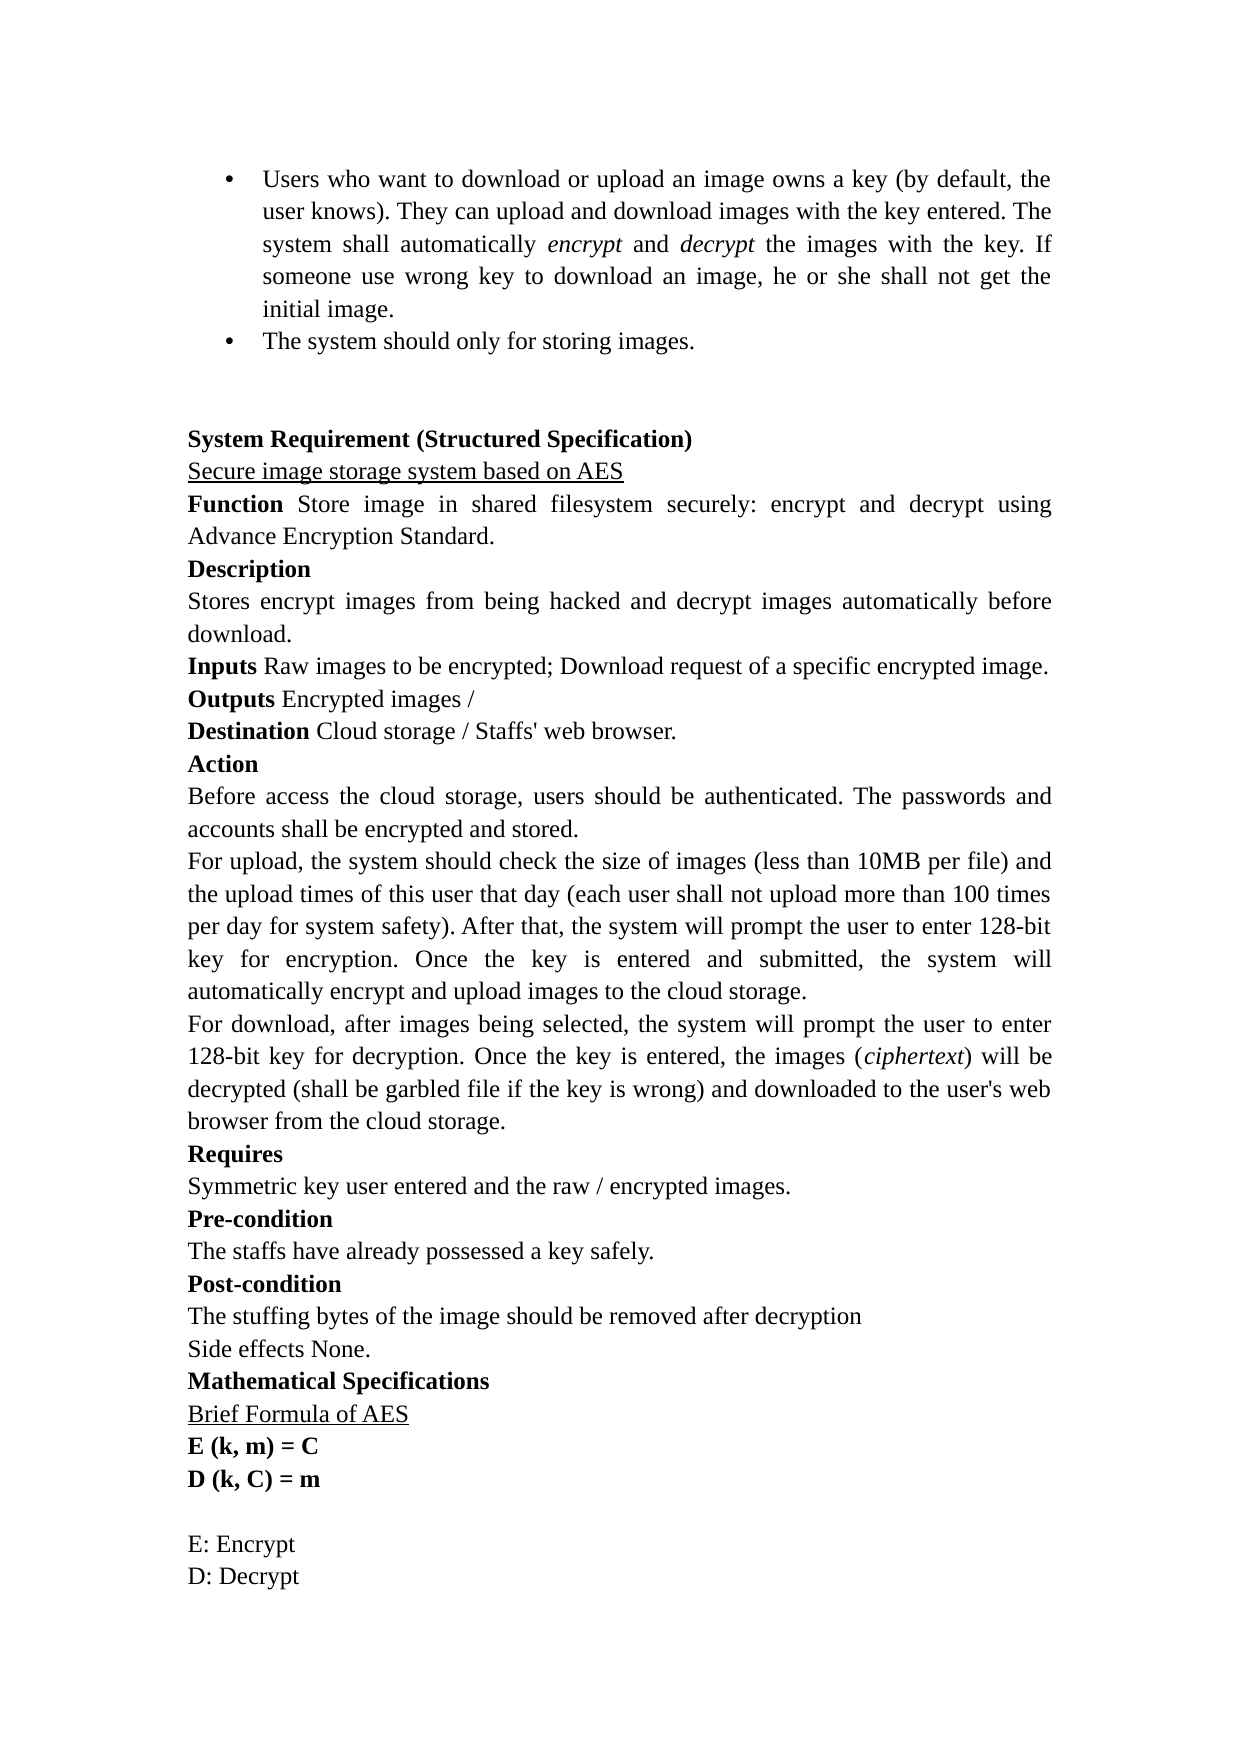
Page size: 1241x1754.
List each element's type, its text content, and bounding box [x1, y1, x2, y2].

text D (k, C) = m [187, 1462, 1053, 1494]
text Post-condition [187, 1267, 1053, 1299]
text Brief Formula of AES [187, 1397, 1053, 1429]
text Action [187, 747, 1053, 779]
text Description [187, 552, 1053, 584]
text The stuffing bytes of the image should be removed after decryption [187, 1299, 1053, 1332]
text D: Decrypt [187, 1559, 1053, 1592]
text Pre-condition [187, 1202, 1053, 1234]
text E (k, m) = C [187, 1429, 1053, 1462]
text Stores encrypt images from being hacked and decrypt images automatically before download. [187, 584, 1053, 649]
text E: Encrypt [187, 1527, 1053, 1559]
text Side effects None. [187, 1332, 1053, 1364]
text System Requirement (Structured Specification) [187, 422, 1053, 454]
text Secure image storage system based on AES [187, 454, 1053, 487]
text Before access the cloud storage, users should be authenticated. The passwords and accounts shall be encrypted and stored. [187, 779, 1053, 844]
text Function Store image in shared filesystem securely: encrypt and decrypt using Advance Encryption Standard. [187, 487, 1053, 552]
text Destination Cloud storage / Staffs' web browser. [187, 714, 1053, 747]
text Inputs Raw images to be encrypted; Download request of a specific encrypted image. [187, 649, 1053, 682]
text Mathematical Specifications [187, 1364, 1053, 1397]
text Requires [187, 1137, 1053, 1169]
text Outputs Encrypted images / [187, 682, 1053, 714]
list The system should only for storing images. [225, 324, 1053, 357]
text For upload, the system should check the size of images (less than 10MB per file) and the upload times of this user that day (each user shall not upload more than 100 times per day for system safety). After that, the system will prompt the user to enter 128-bit key for encryption. Once the key is entered and submitted, the system will automatically encrypt and upload images to the cloud storage. [187, 844, 1053, 1007]
list Users who want to download or upload an image owns a key (by default, the user knows). They can upload and download images with the key entered. The system shall automatically encrypt and decrypt the images with the key. If someone use wrong key to download an image, he or she shall not get the initial image. [225, 162, 1053, 324]
text Symmetric key user entered and the raw / encrypted images. [187, 1169, 1053, 1202]
text For download, after images being selected, the system will prompt the user to enter 128-bit key for decryption. Once the key is entered, the images (ciphertext) will be decrypted (shall be garbled file if the key is wrong) and downloaded to the user's web browser from the cloud storage. [187, 1007, 1053, 1137]
text The staffs have already possessed a key safely. [187, 1234, 1053, 1267]
